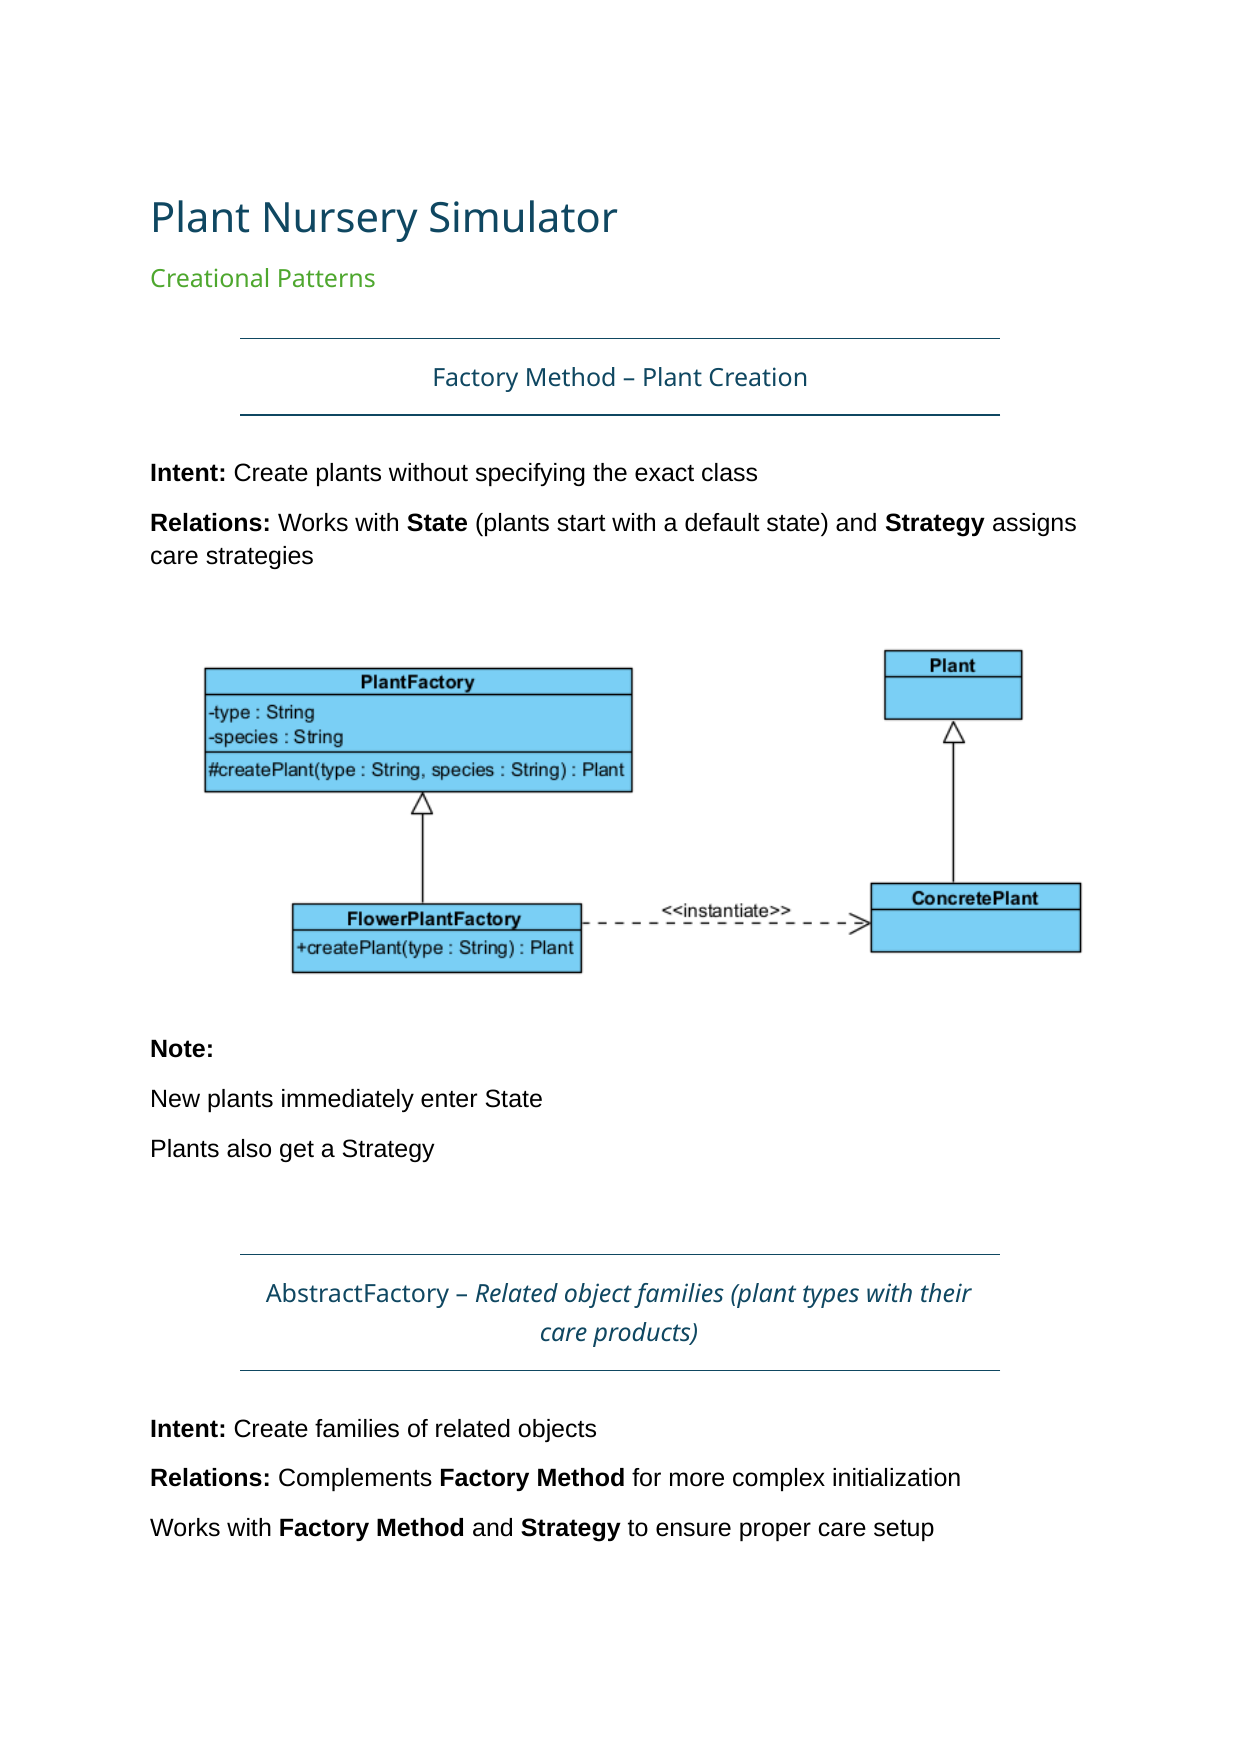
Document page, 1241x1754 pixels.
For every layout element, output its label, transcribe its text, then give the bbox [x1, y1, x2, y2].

text Intent: Create families of related objects [150, 1414, 1090, 1442]
picture [150, 590, 1091, 1013]
text Creational Patterns [150, 261, 1090, 295]
text Relations: Complements Factory Method for more complex initialization [150, 1463, 1090, 1492]
text Relations: Works with State (plants start with a default state) and Strategy assigns care strategies [150, 508, 1090, 569]
text New plants immediately enter State [150, 1084, 1090, 1113]
text Works with Factory Method and Strategy to ensure proper care setup [150, 1513, 1090, 1542]
subtitle Plant Nursery Simulator [150, 187, 1090, 244]
text Factory Method – Plant Creation [240, 339, 1000, 414]
text Note: [150, 1034, 1090, 1063]
text Intent: Create plants without specifying the exact class [150, 458, 1090, 487]
text Plants also get a Strategy [150, 1134, 1090, 1163]
text AbstractFactory – Related object families (plant types with their care products) [240, 1255, 1000, 1370]
